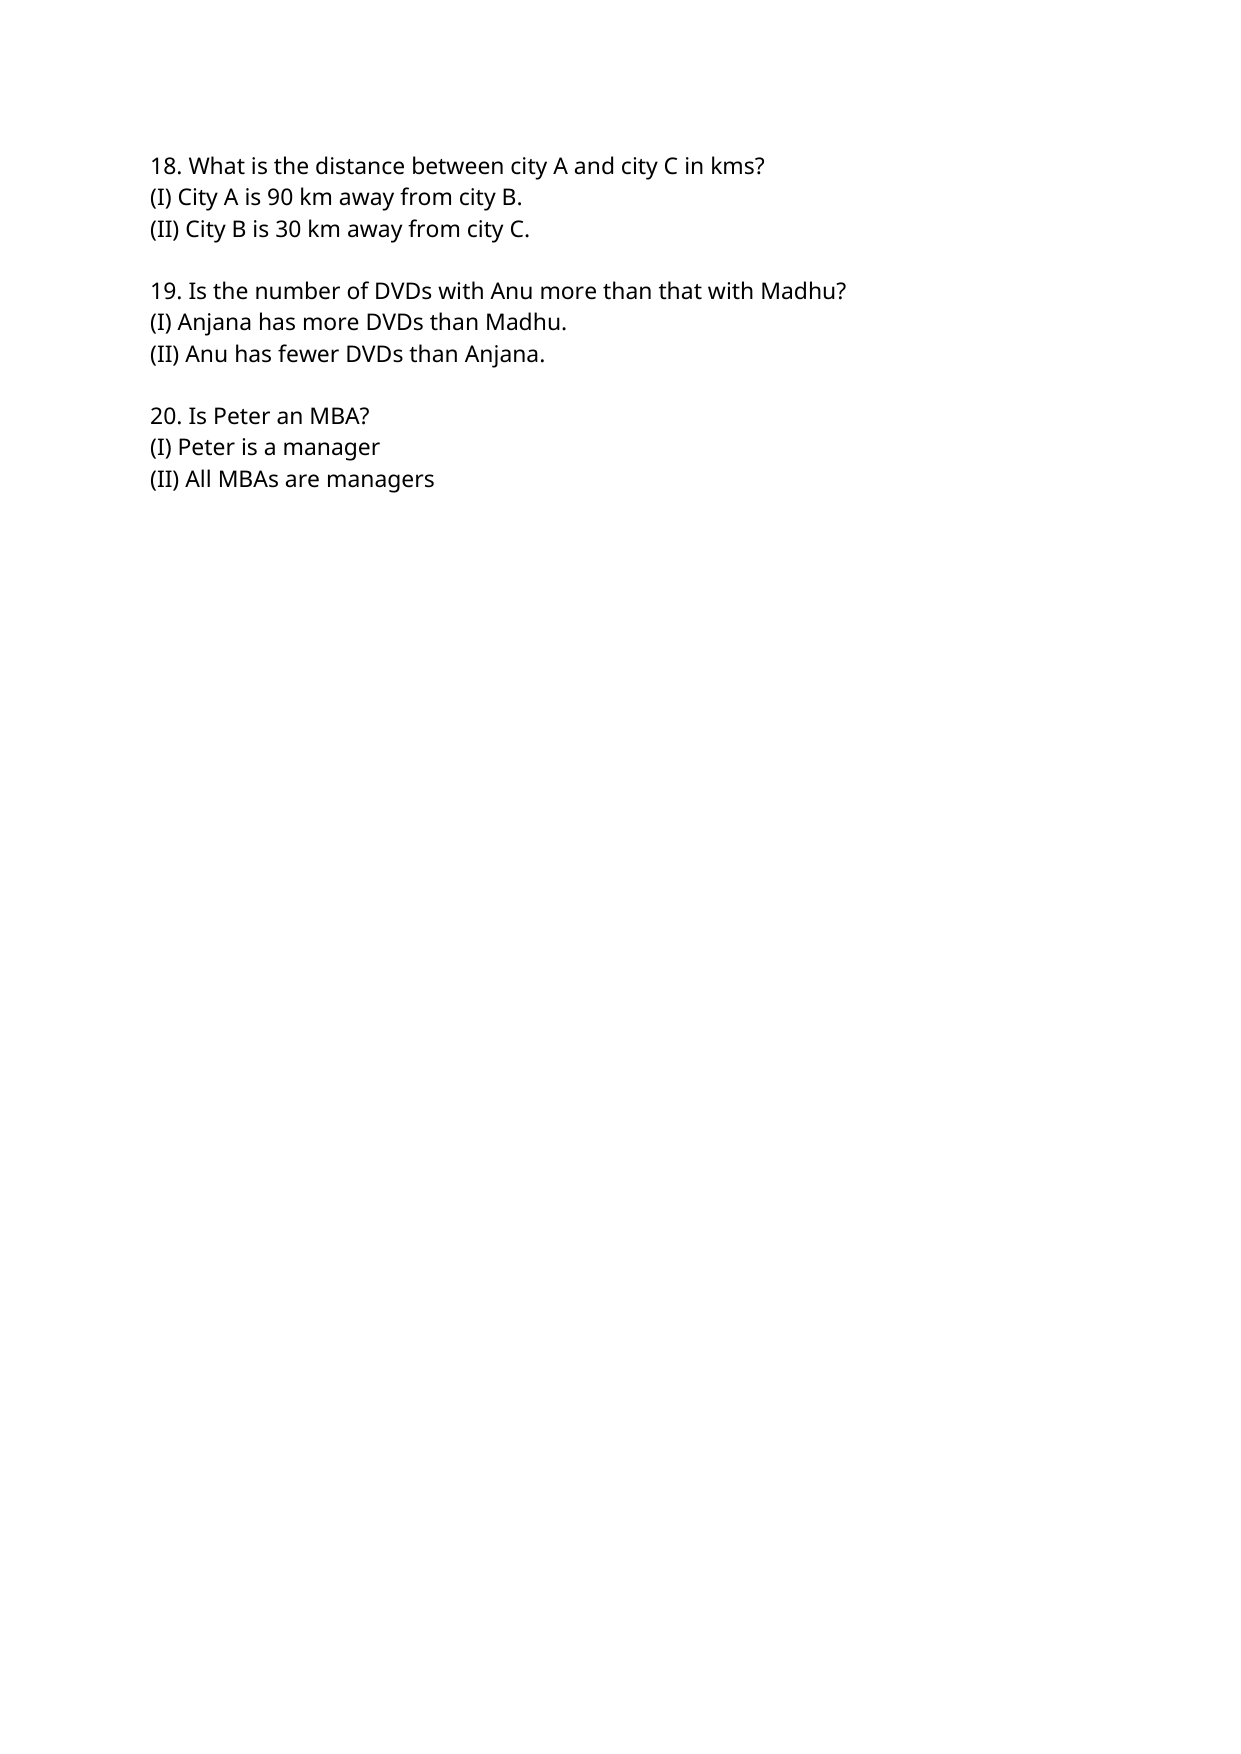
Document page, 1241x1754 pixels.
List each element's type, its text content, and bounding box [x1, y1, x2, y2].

text (I) City A is 90 km away from city B. [150, 181, 1090, 212]
text 19. Is the number of DVDs with Anu more than that with Madhu? [150, 275, 1090, 306]
text (II) All MBAs are managers [150, 462, 1090, 494]
text 20. Is Peter an MBA? [150, 400, 1090, 431]
text (I) Anjana has more DVDs than Madhu. [150, 306, 1090, 337]
text (II) City B is 30 km away from city C. [150, 212, 1090, 244]
text 18. What is the distance between city A and city C in kms? [150, 150, 1090, 181]
text (II) Anu has fewer DVDs than Anjana. [150, 337, 1090, 369]
text (I) Peter is a manager [150, 431, 1090, 462]
